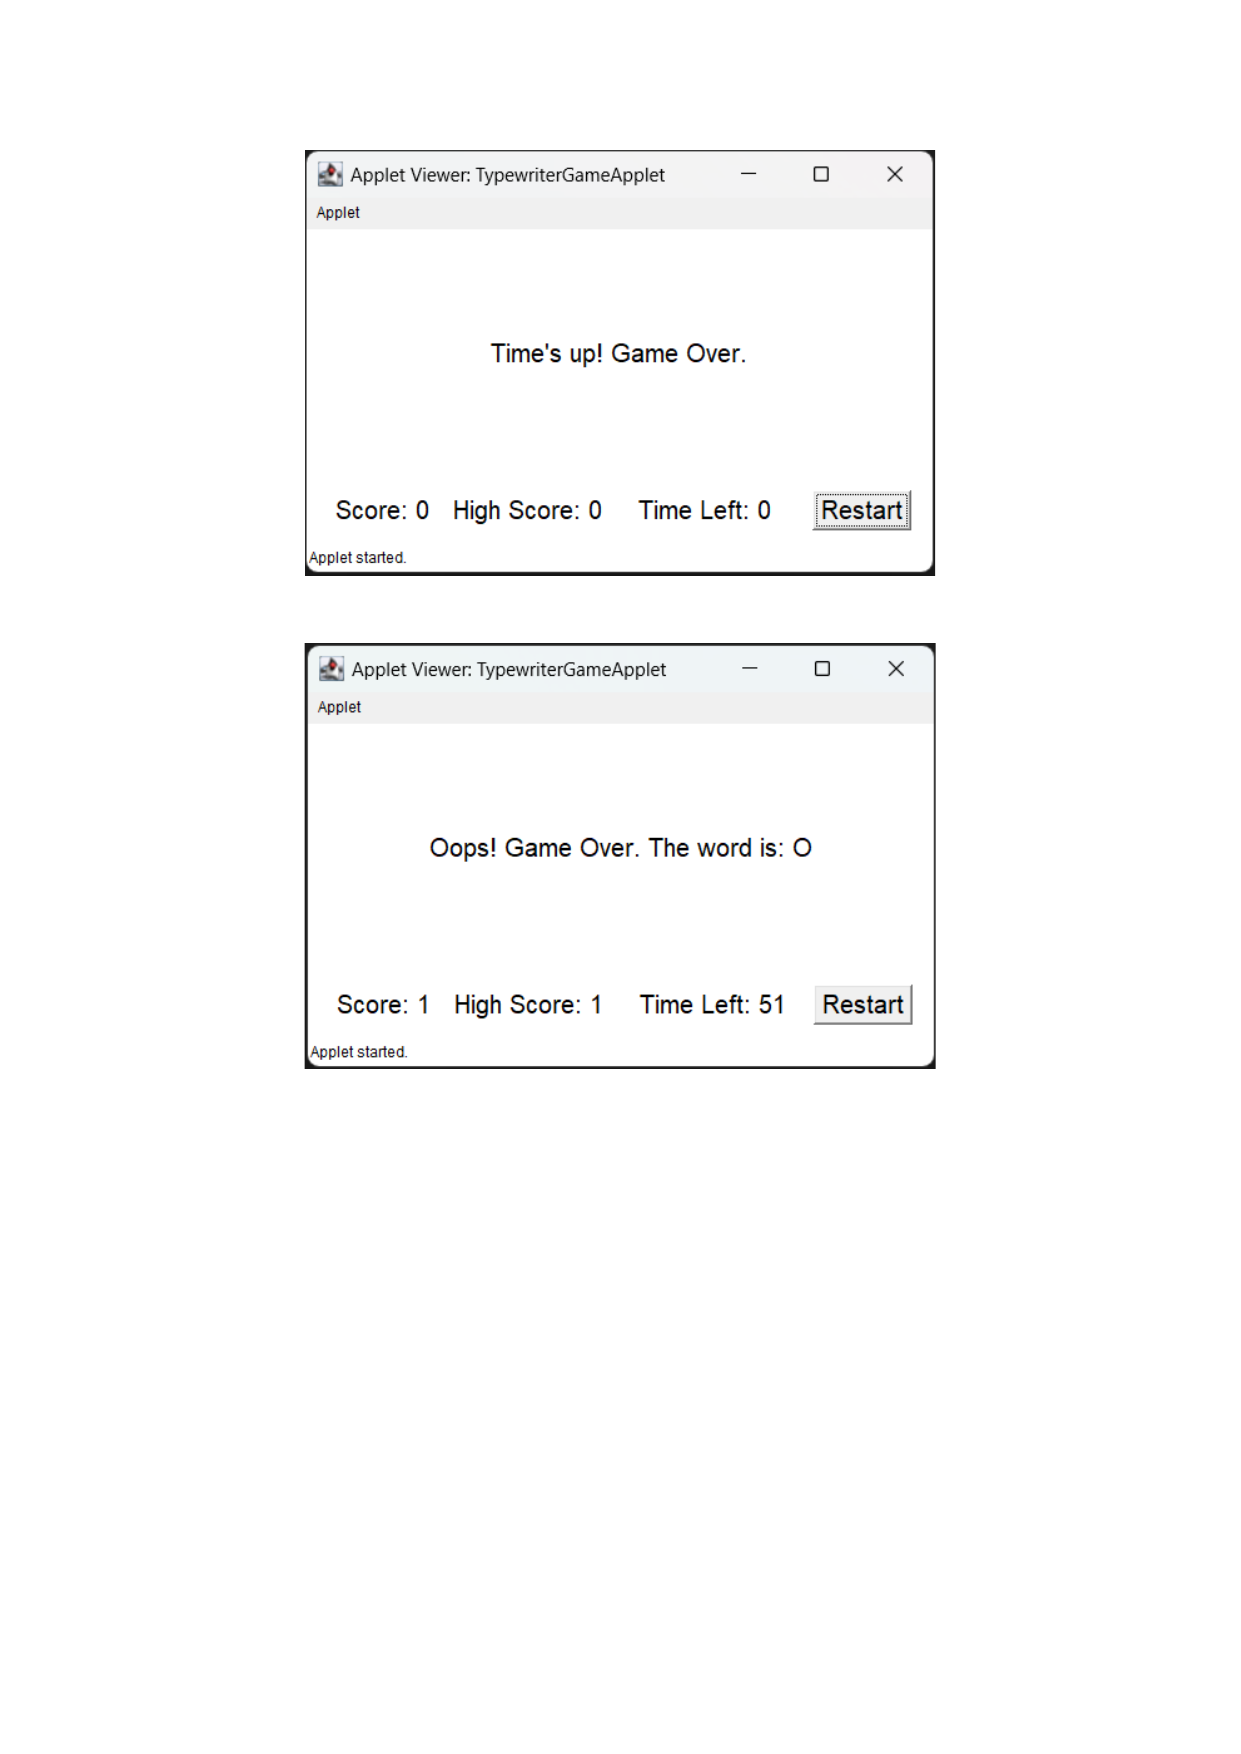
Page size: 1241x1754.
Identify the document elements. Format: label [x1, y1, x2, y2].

picture [305, 150, 936, 576]
picture [304, 643, 936, 1069]
